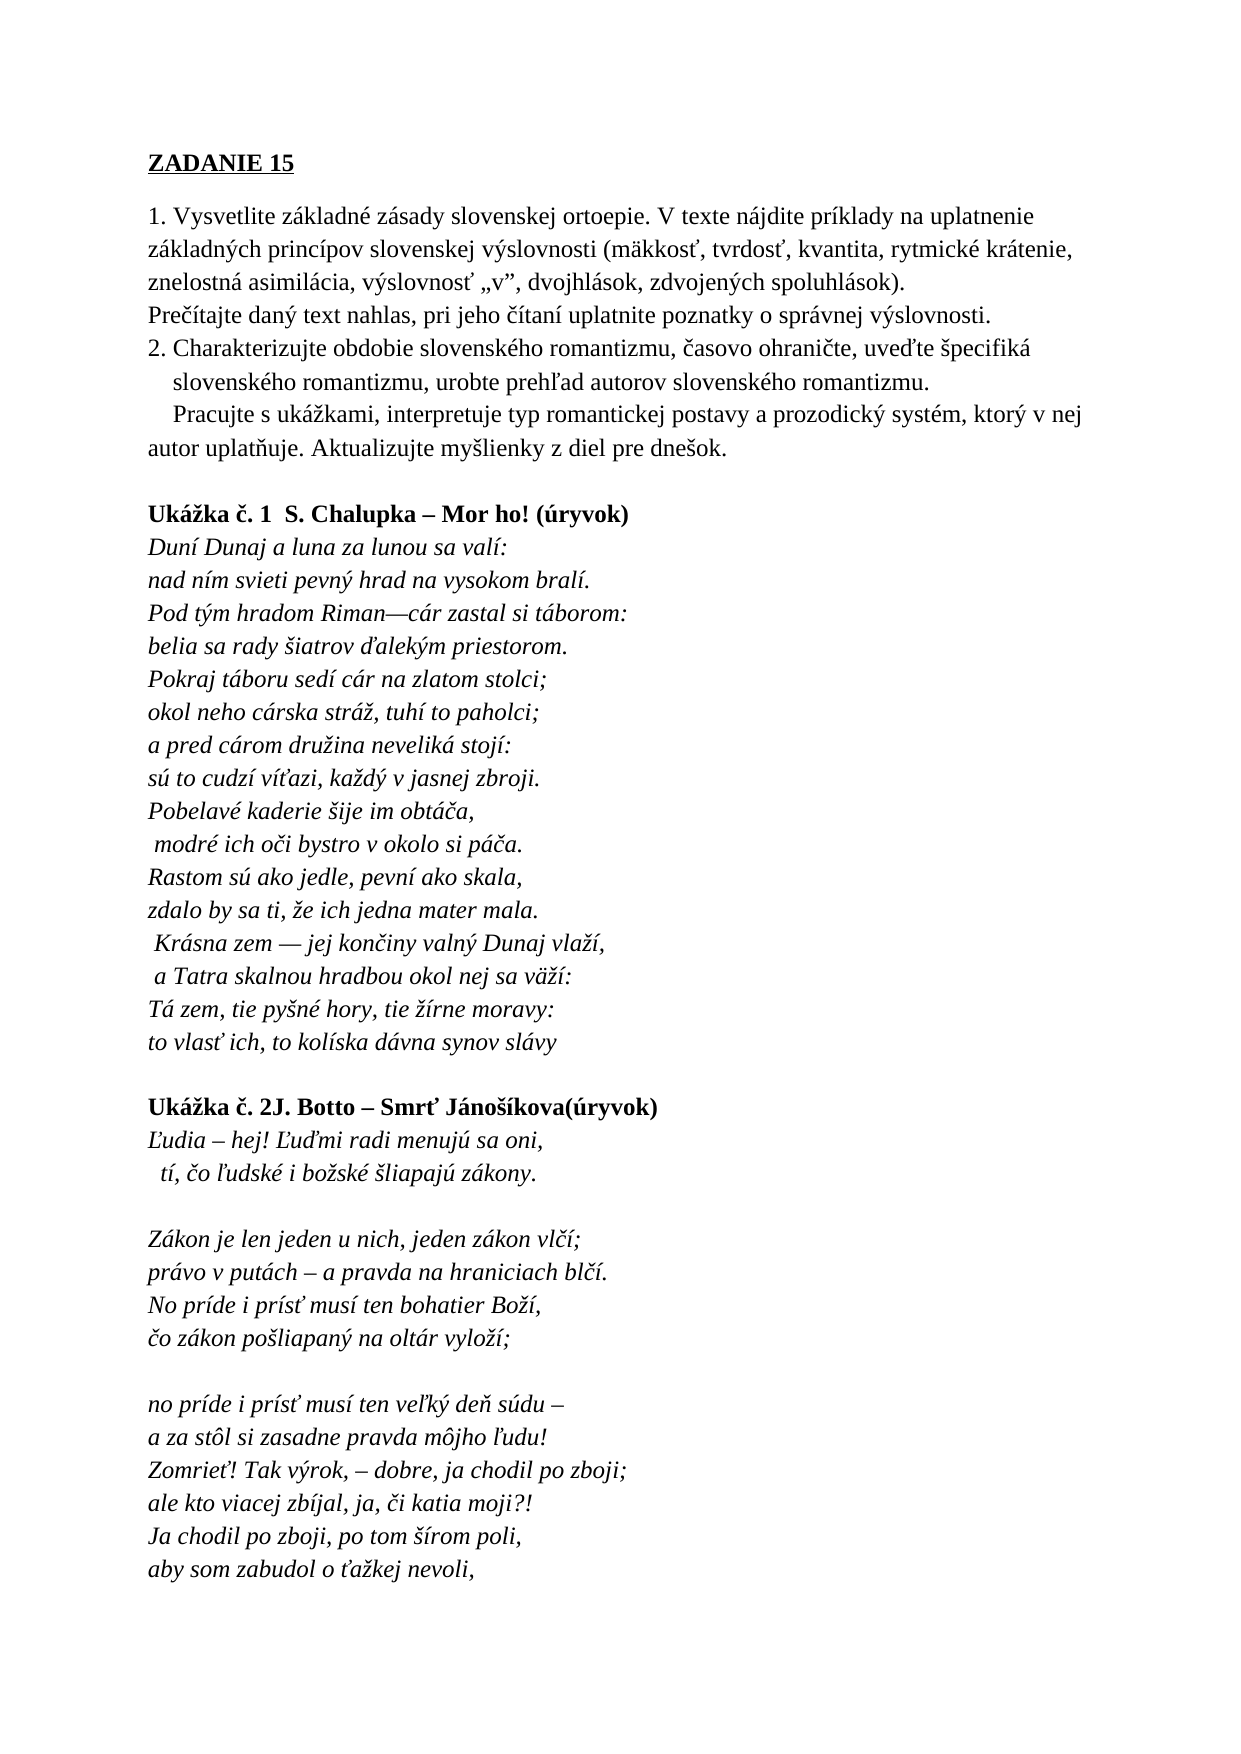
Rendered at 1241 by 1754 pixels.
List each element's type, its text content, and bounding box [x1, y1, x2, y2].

text okol neho cárska stráž, tuhí to paholci; [148, 697, 1152, 726]
text 1. Vysvetlite základné zásady slovenskej ortoepie. V texte nájdite príklady na uplatnenie [148, 201, 1152, 230]
text a Tatra skalnou hradbou okol nej sa väží: [148, 961, 1152, 990]
text sú to cudzí víťazi, každý v jasnej zbroji. [148, 763, 1152, 792]
text Ľudia – hej! Ľuďmi radi menujú sa oni, [148, 1125, 1152, 1154]
text Ukážka č. 1 S. Chalupka – Mor ho! (úryvok) [148, 499, 1152, 527]
text Pokraj táboru sedí cár na zlatom stolci; [148, 664, 1152, 692]
text No príde i prísť musí ten bohatier Boží, [148, 1290, 1152, 1319]
text právo v putách – a pravda na hraniciach blčí. [148, 1257, 1152, 1286]
text znelostná asimilácia, výslovnosť „v”, dvojhlások, zdvojených spoluhlások). [148, 267, 1152, 296]
text slovenského romantizmu, urobte prehľad autorov slovenského romantizmu. [148, 367, 1152, 395]
text Zákon je len jeden u nich, jeden zákon vlčí; [148, 1224, 1152, 1253]
text Prečítajte daný text nahlas, pri jeho čítaní uplatnite poznatky o správnej výslovnosti. [148, 301, 1152, 329]
text to vlasť ich, to kolíska dávna synov slávy [148, 1027, 1152, 1056]
text no príde i prísť musí ten veľký deň súdu – [148, 1389, 1152, 1418]
text ZADANIE 15 [148, 148, 1152, 176]
text ale kto viacej zbíjal, ja, či katia moji?! [148, 1488, 1152, 1517]
text čo zákon pošliapaný na oltár vyloží; [148, 1323, 1152, 1352]
text Krásna zem — jej končiny valný Dunaj vlaží, [148, 928, 1152, 957]
text Ja chodil po zboji, po tom šírom poli, [148, 1521, 1152, 1550]
text tí, čo ľudské i božské šliapajú zákony. [148, 1158, 1152, 1187]
text Zomrieť! Tak výrok, – dobre, ja chodil po zboji; [148, 1455, 1152, 1484]
text a za stôl si zasadne pravda môjho ľudu! [148, 1422, 1152, 1451]
text Pobelavé kaderie šije im obtáča, [148, 796, 1152, 824]
text Duní Dunaj a luna za lunou sa valí: [148, 532, 1152, 560]
text Rastom sú ako jedle, pevní ako skala, [148, 862, 1152, 891]
text zdalo by sa ti, že ich jedna mater mala. [148, 895, 1152, 924]
text Pod tým hradom Riman—cár zastal si táborom: [148, 598, 1152, 626]
text modré ich oči bystro v okolo si páča. [148, 829, 1152, 858]
text Ukážka č. 2J. Botto – Smrť Jánošíkova(úryvok) [148, 1092, 1152, 1121]
text Pracujte s ukážkami, interpretuje typ romantickej postavy a prozodický systém, ktorý v nej [148, 399, 1152, 428]
text aby som zabudol o ťažkej nevoli, [148, 1554, 1152, 1583]
text 2. Charakterizujte obdobie slovenského romantizmu, časovo ohraničte, uveďte špecifiká [148, 333, 1152, 362]
text belia sa rady šiatrov ďalekým priestorom. [148, 631, 1152, 659]
text nad ním svieti pevný hrad na vysokom bralí. [148, 565, 1152, 593]
text základných princípov slovenskej výslovnosti (mäkkosť, tvrdosť, kvantita, rytmické krátenie, [148, 234, 1152, 263]
text Tá zem, tie pyšné hory, tie žírne moravy: [148, 994, 1152, 1023]
text autor uplatňuje. Aktualizujte myšlienky z diel pre dnešok. [148, 433, 1152, 461]
text a pred cárom družina neveliká stojí: [148, 730, 1152, 758]
